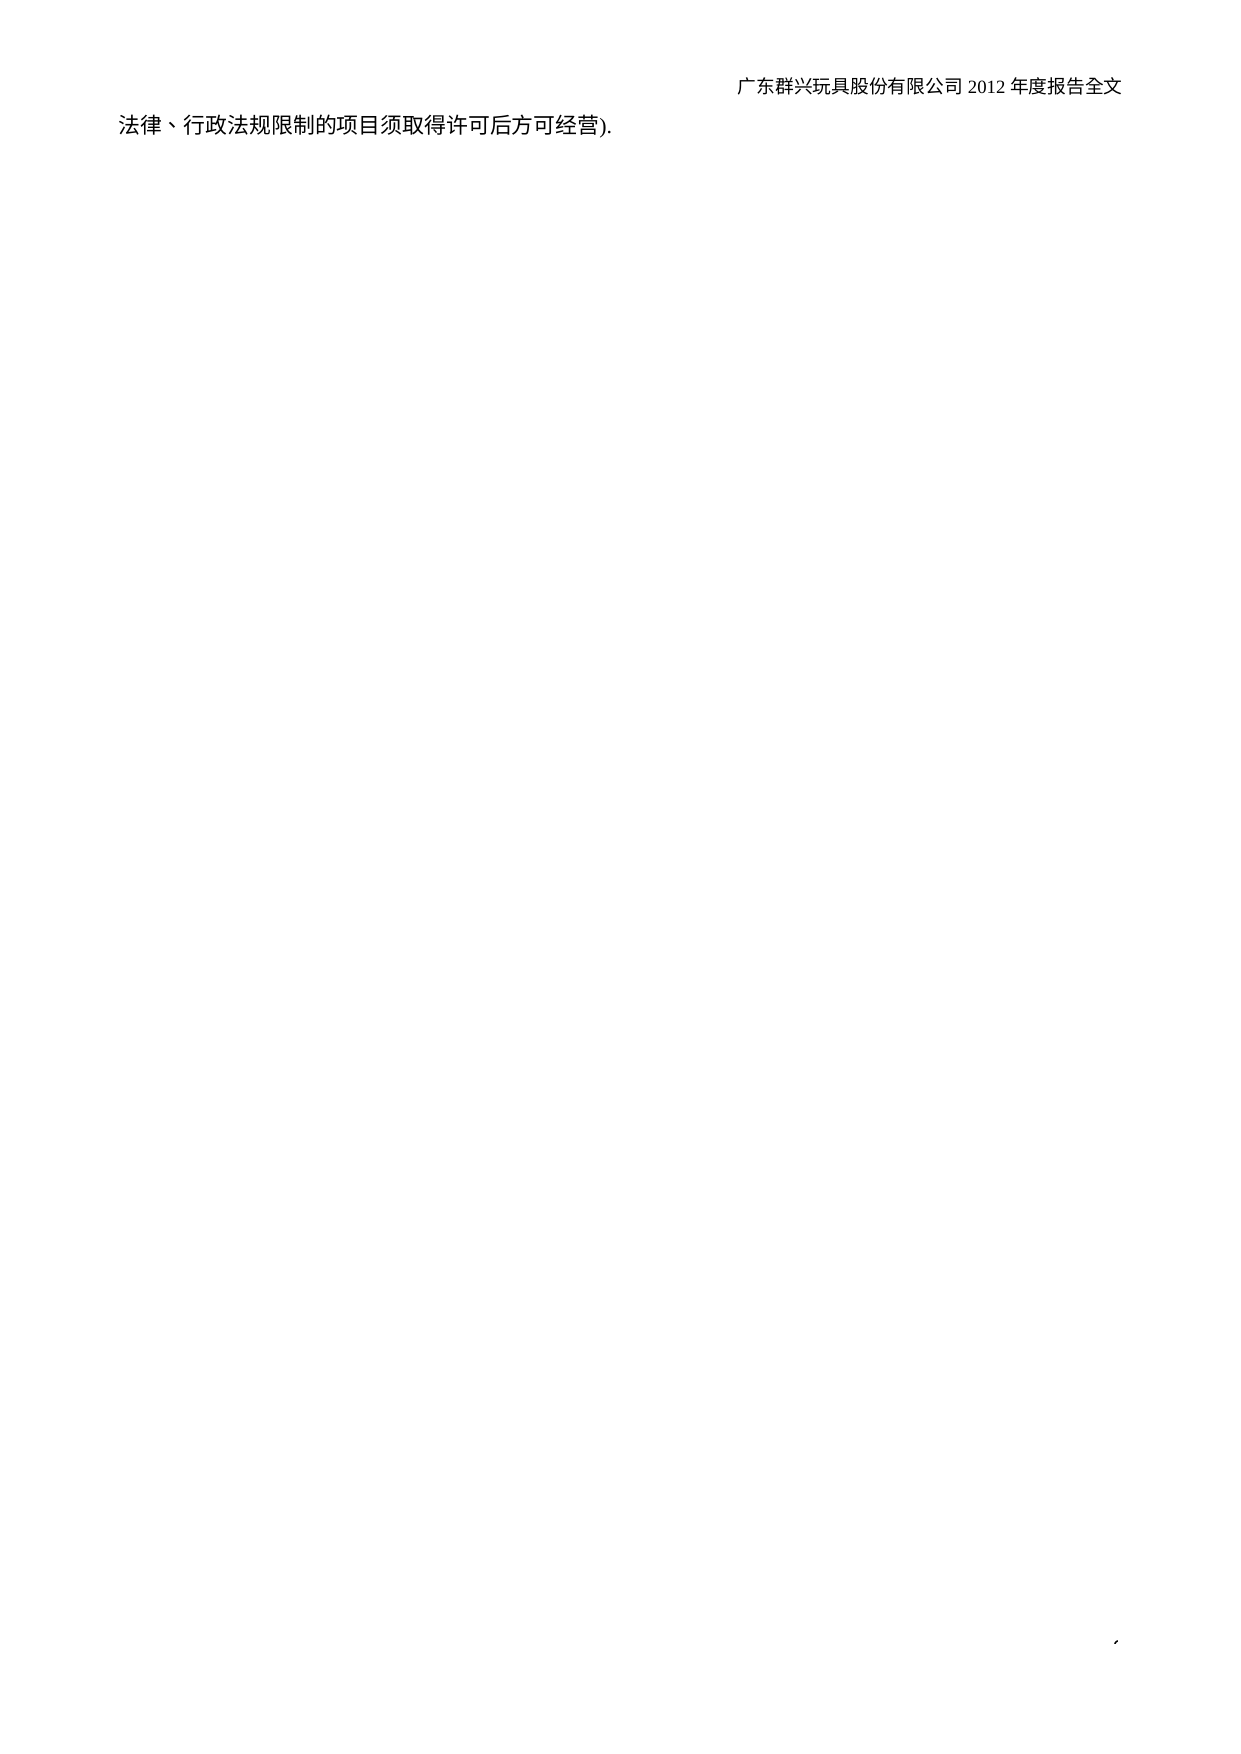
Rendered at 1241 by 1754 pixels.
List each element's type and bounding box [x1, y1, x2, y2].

text [118, 110, 1132, 140]
